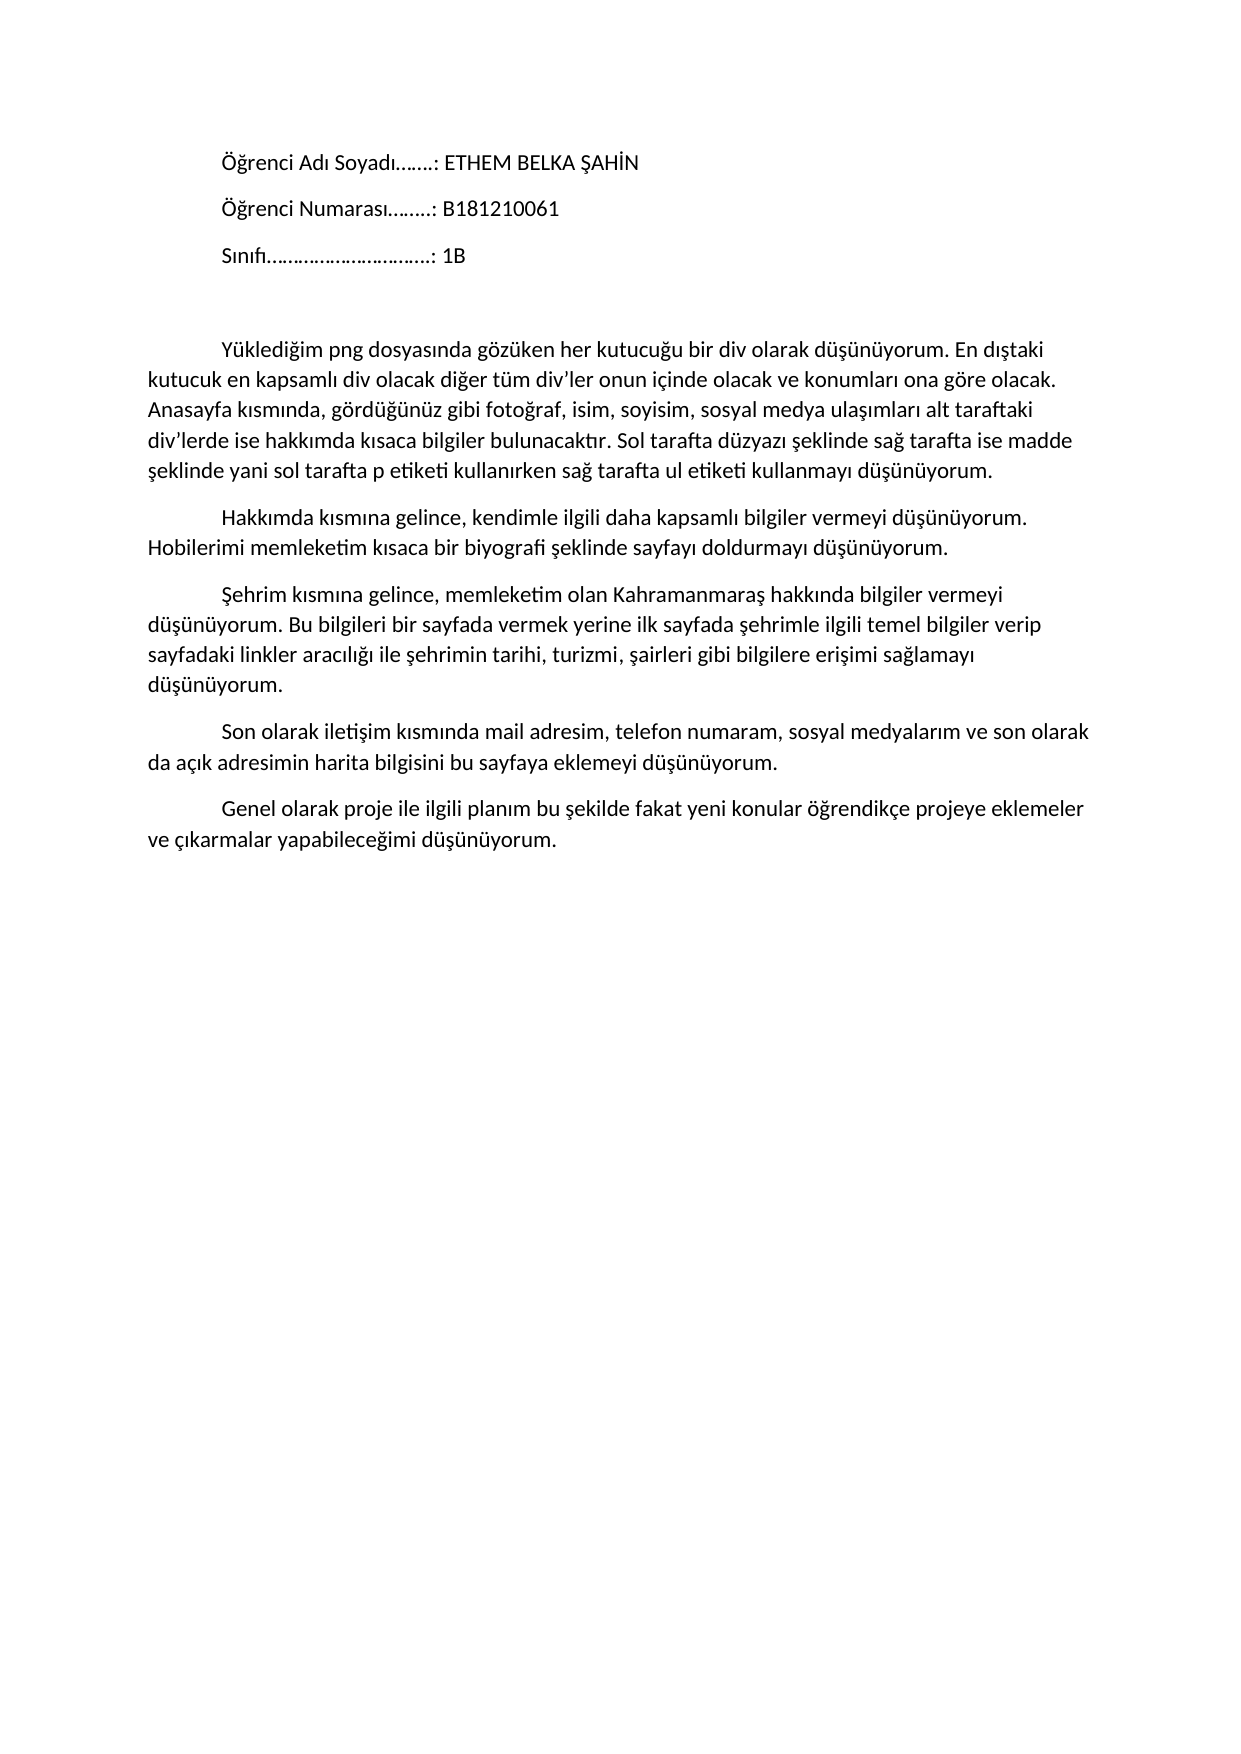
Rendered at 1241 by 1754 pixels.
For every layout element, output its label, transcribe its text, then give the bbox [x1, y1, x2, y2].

text Son olarak iletişim kısmında mail adresim, telefon numaram, sosyal medyalarım ve son olarak da açık adresimin harita bilgisini bu sayfaya eklemeyi düşünüyorum. [148, 717, 1093, 776]
text Hakkımda kısmına gelince, kendimle ilgili daha kapsamlı bilgiler vermeyi düşünüyorum. Hobilerimi memleketim kısaca bir biyografi şeklinde sayfayı doldurmayı düşünüyorum. [148, 503, 1093, 561]
text Öğrenci Numarası……..: B181210061 [148, 194, 1093, 222]
text Şehrim kısmına gelince, memleketim olan Kahramanmaraş hakkında bilgiler vermeyi düşünüyorum. Bu bilgileri bir sayfada vermek yerine ilk sayfada şehrimle ilgili temel bilgiler verip sayfadaki linkler aracılığı ile şehrimin tarihi, turizmi, şairleri gibi bilgilere erişimi sağlamayı düşünüyorum. [148, 580, 1093, 698]
text Genel olarak proje ile ilgili planım bu şekilde fakat yeni konular öğrendikçe projeye eklemeler ve çıkarmalar yapabileceğimi düşünüyorum. [148, 794, 1093, 853]
text Yüklediğim png dosyasında gözüken her kutucuğu bir div olarak düşünüyorum. En dıştaki kutucuk en kapsamlı div olacak diğer tüm div’ler onun içinde olacak ve konumları ona göre olacak. Anasayfa kısmında, gördüğünüz gibi fotoğraf, isim, soyisim, sosyal medya ulaşımları alt taraftaki div’lerde ise hakkımda kısaca bilgiler bulunacaktır. Sol tarafta düzyazı şeklinde sağ tarafta ise madde şeklinde yani sol tarafta p etiketi kullanırken sağ tarafta ul etiketi kullanmayı düşünüyorum. [148, 335, 1093, 484]
text Sınıfı………………………….: 1B [148, 241, 1093, 269]
text Öğrenci Adı Soyadı…….: ETHEM BELKA ŞAHİN [148, 148, 1093, 176]
